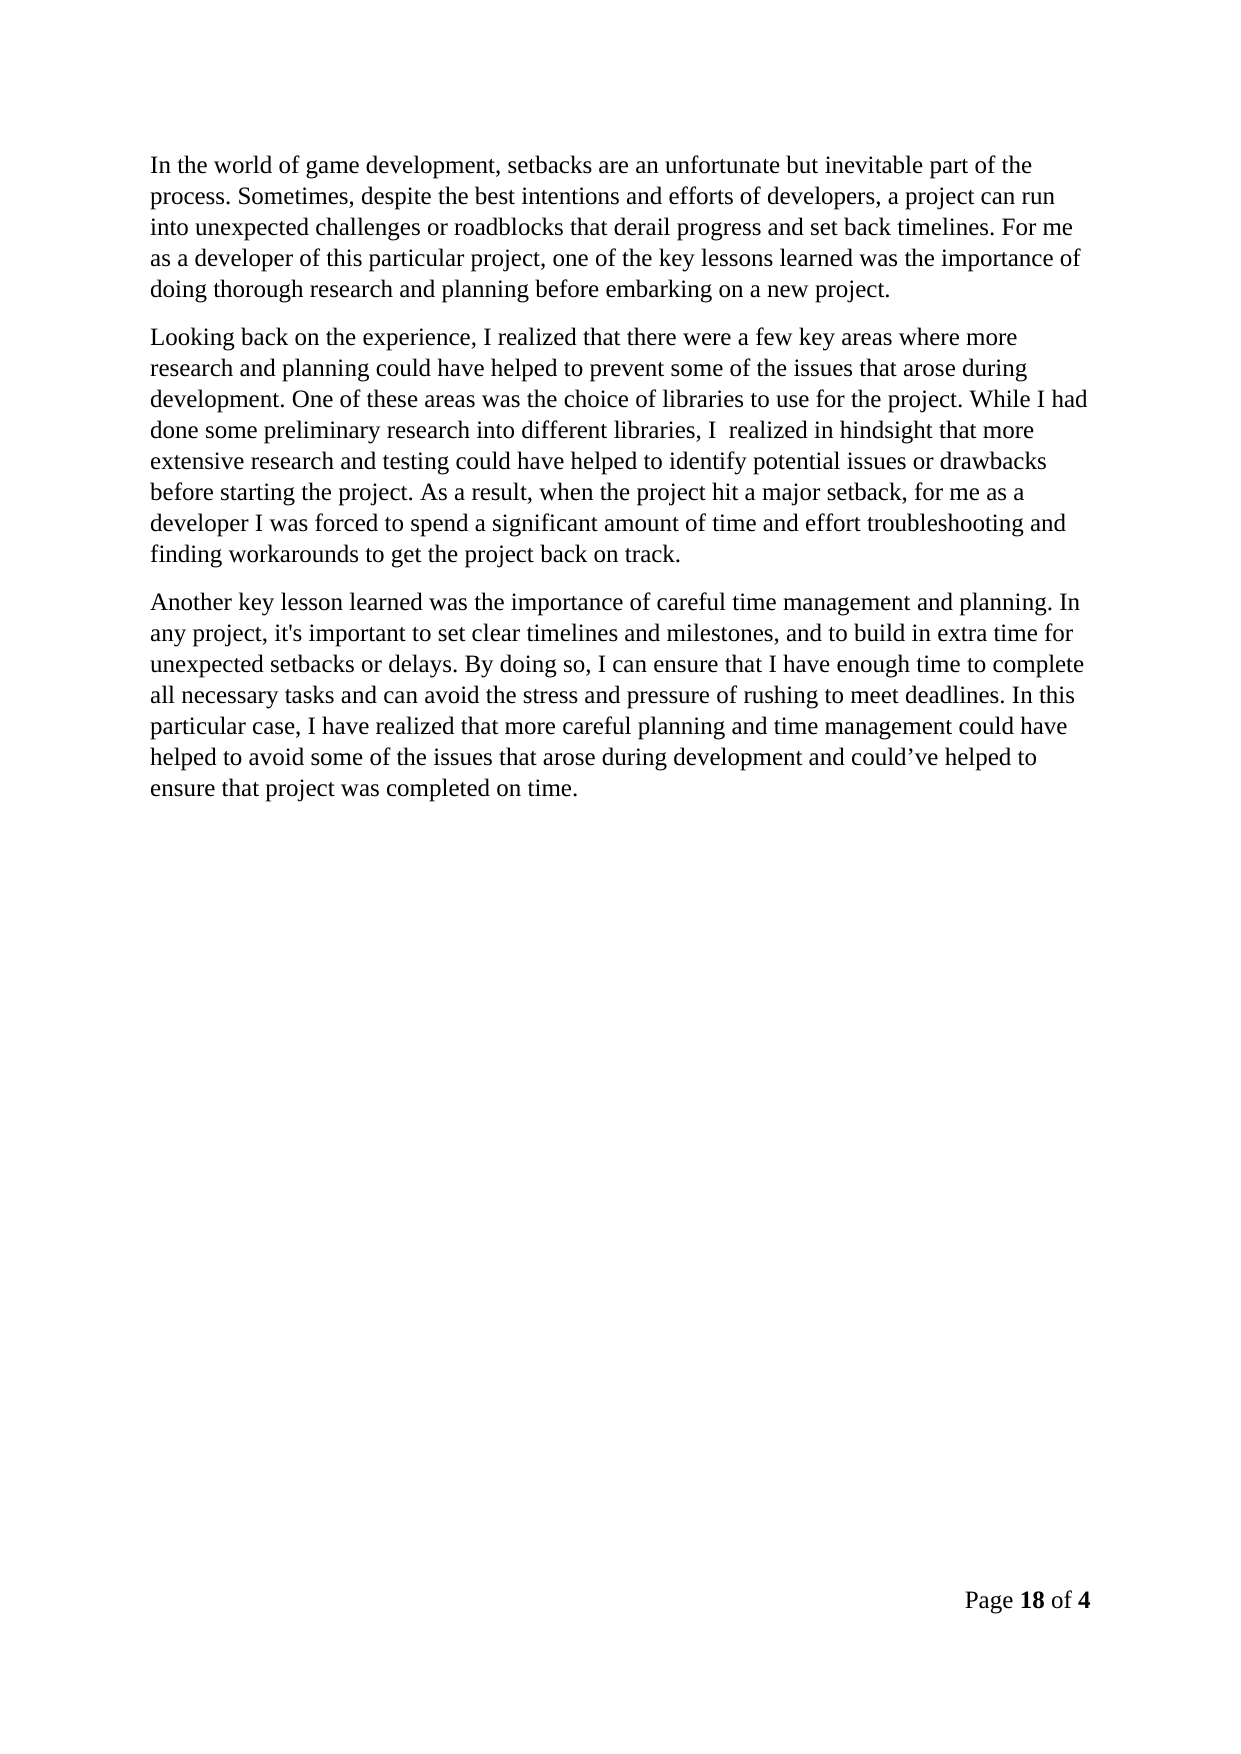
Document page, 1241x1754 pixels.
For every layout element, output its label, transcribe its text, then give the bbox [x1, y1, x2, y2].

text Another key lesson learned was the importance of careful time management and planning. In any project, it's important to set clear timelines and milestones, and to build in extra time for unexpected setbacks or delays. By doing so, I can ensure that I have enough time to complete all necessary tasks and can avoid the stress and pressure of rushing to meet deadlines. In this particular case, I have realized that more careful planning and time management could have helped to avoid some of the issues that arose during development and could’ve helped to ensure that project was completed on time. [150, 587, 1090, 802]
text In the world of game development, setbacks are an unfortunate but inevitable part of the process. Sometimes, despite the best intentions and efforts of developers, a project can run into unexpected challenges or roadblocks that derail progress and set back timelines. For me as a developer of this particular project, one of the key lessons learned was the importance of doing thorough research and planning before embarking on a new project. [150, 150, 1090, 303]
text Looking back on the experience, I realized that there were a few key areas where more research and planning could have helped to prevent some of the issues that arose during development. One of these areas was the choice of libraries to use for the project. While I had done some preliminary research into different libraries, I realized in hindsight that more extensive research and testing could have helped to identify potential issues or drawbacks before starting the project. As a result, when the project hit a major setback, for me as a developer I was forced to spend a significant amount of time and effort troubleshooting and finding workarounds to get the project back on track. [150, 322, 1090, 568]
